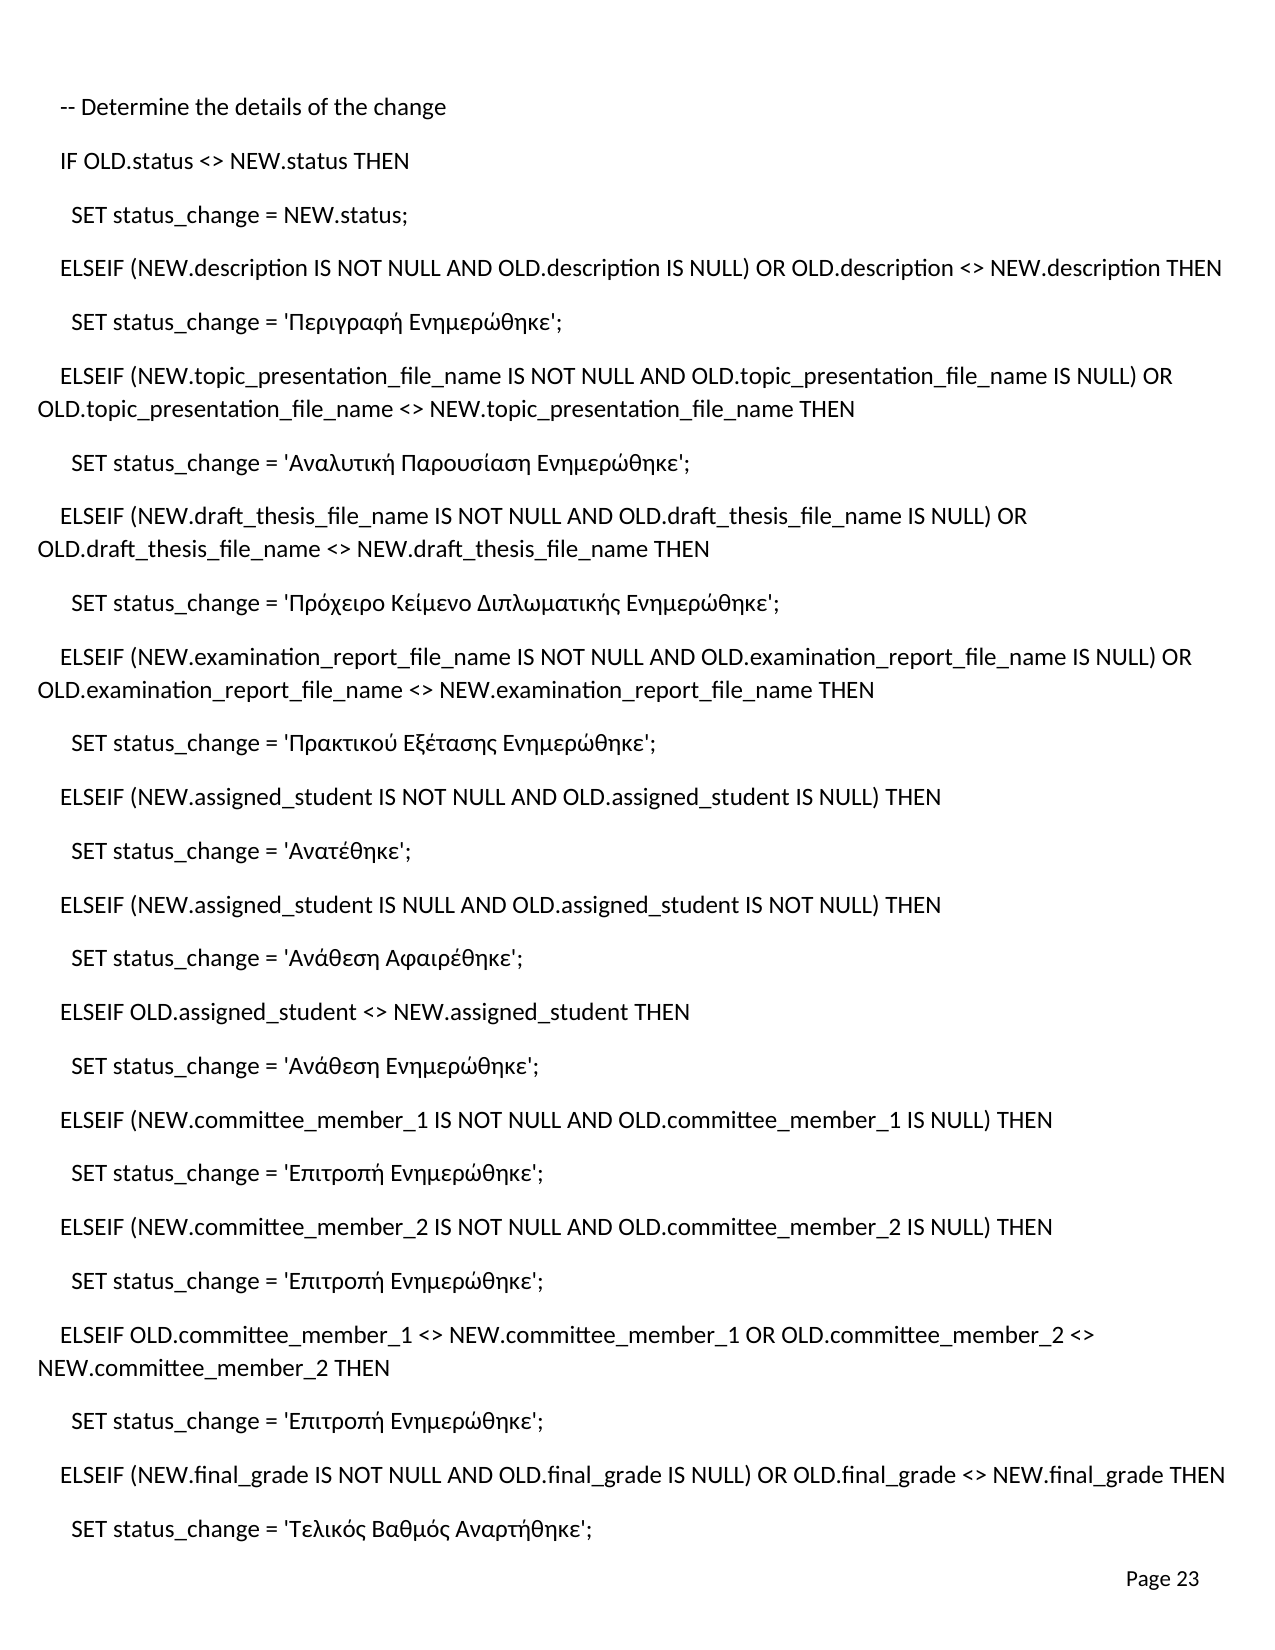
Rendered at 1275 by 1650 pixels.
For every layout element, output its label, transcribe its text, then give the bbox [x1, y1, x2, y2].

text -- Determine the details of the change [37, 91, 1237, 122]
text ELSEIF OLD.assigned_student <> NEW.assigned_student THEN [37, 996, 1237, 1027]
text SET status_change = 'Επιτροπή Ενημερώθηκε'; [37, 1265, 1237, 1296]
text SET status_change = 'Περιγραφή Ενημερώθηκε'; [37, 306, 1237, 337]
text SET status_change = 'Επιτροπή Ενημερώθηκε'; [37, 1157, 1237, 1188]
text SET status_change = NEW.status; [37, 199, 1237, 229]
text SET status_change = 'Πρακτικού Εξέτασης Ενημερώθηκε'; [37, 727, 1237, 758]
text ELSEIF (NEW.final_grade IS NOT NULL AND OLD.final_grade IS NULL) OR OLD.final_grade <> NEW.final_grade THEN [37, 1459, 1237, 1490]
text SET status_change = 'Ανάθεση Ενημερώθηκε'; [37, 1050, 1237, 1081]
text ELSEIF OLD.committee_member_1 <> NEW.committee_member_1 OR OLD.committee_member_2 <> NEW.committee_member_2 THEN [37, 1319, 1237, 1382]
text SET status_change = 'Πρόχειρο Κείμενο Διπλωματικής Ενημερώθηκε'; [37, 587, 1237, 618]
text ELSEIF (NEW.topic_presentation_file_name IS NOT NULL AND OLD.topic_presentation_file_name IS NULL) OR OLD.topic_presentation_file_name <> NEW.topic_presentation_file_name THEN [37, 360, 1237, 423]
text ELSEIF (NEW.description IS NOT NULL AND OLD.description IS NULL) OR OLD.description <> NEW.description THEN [37, 252, 1237, 283]
text SET status_change = 'Ανατέθηκε'; [37, 835, 1237, 866]
text ELSEIF (NEW.assigned_student IS NOT NULL AND OLD.assigned_student IS NULL) THEN [37, 781, 1237, 812]
text IF OLD.status <> NEW.status THEN [37, 145, 1237, 176]
text ELSEIF (NEW.assigned_student IS NULL AND OLD.assigned_student IS NOT NULL) THEN [37, 889, 1237, 919]
text ELSEIF (NEW.examination_report_file_name IS NOT NULL AND OLD.examination_report_file_name IS NULL) OR OLD.examination_report_file_name <> NEW.examination_report_file_name THEN [37, 641, 1237, 704]
text SET status_change = 'Τελικός Βαθμός Αναρτήθηκε'; [37, 1513, 1237, 1543]
text ELSEIF (NEW.committee_member_1 IS NOT NULL AND OLD.committee_member_1 IS NULL) THEN [37, 1104, 1237, 1134]
text SET status_change = 'Αναλυτική Παρουσίαση Ενημερώθηκε'; [37, 447, 1237, 477]
text ELSEIF (NEW.draft_thesis_file_name IS NOT NULL AND OLD.draft_thesis_file_name IS NULL) OR OLD.draft_thesis_file_name <> NEW.draft_thesis_file_name THEN [37, 500, 1237, 564]
text SET status_change = 'Επιτροπή Ενημερώθηκε'; [37, 1405, 1237, 1436]
text ELSEIF (NEW.committee_member_2 IS NOT NULL AND OLD.committee_member_2 IS NULL) THEN [37, 1211, 1237, 1242]
text SET status_change = 'Ανάθεση Αφαιρέθηκε'; [37, 942, 1237, 973]
